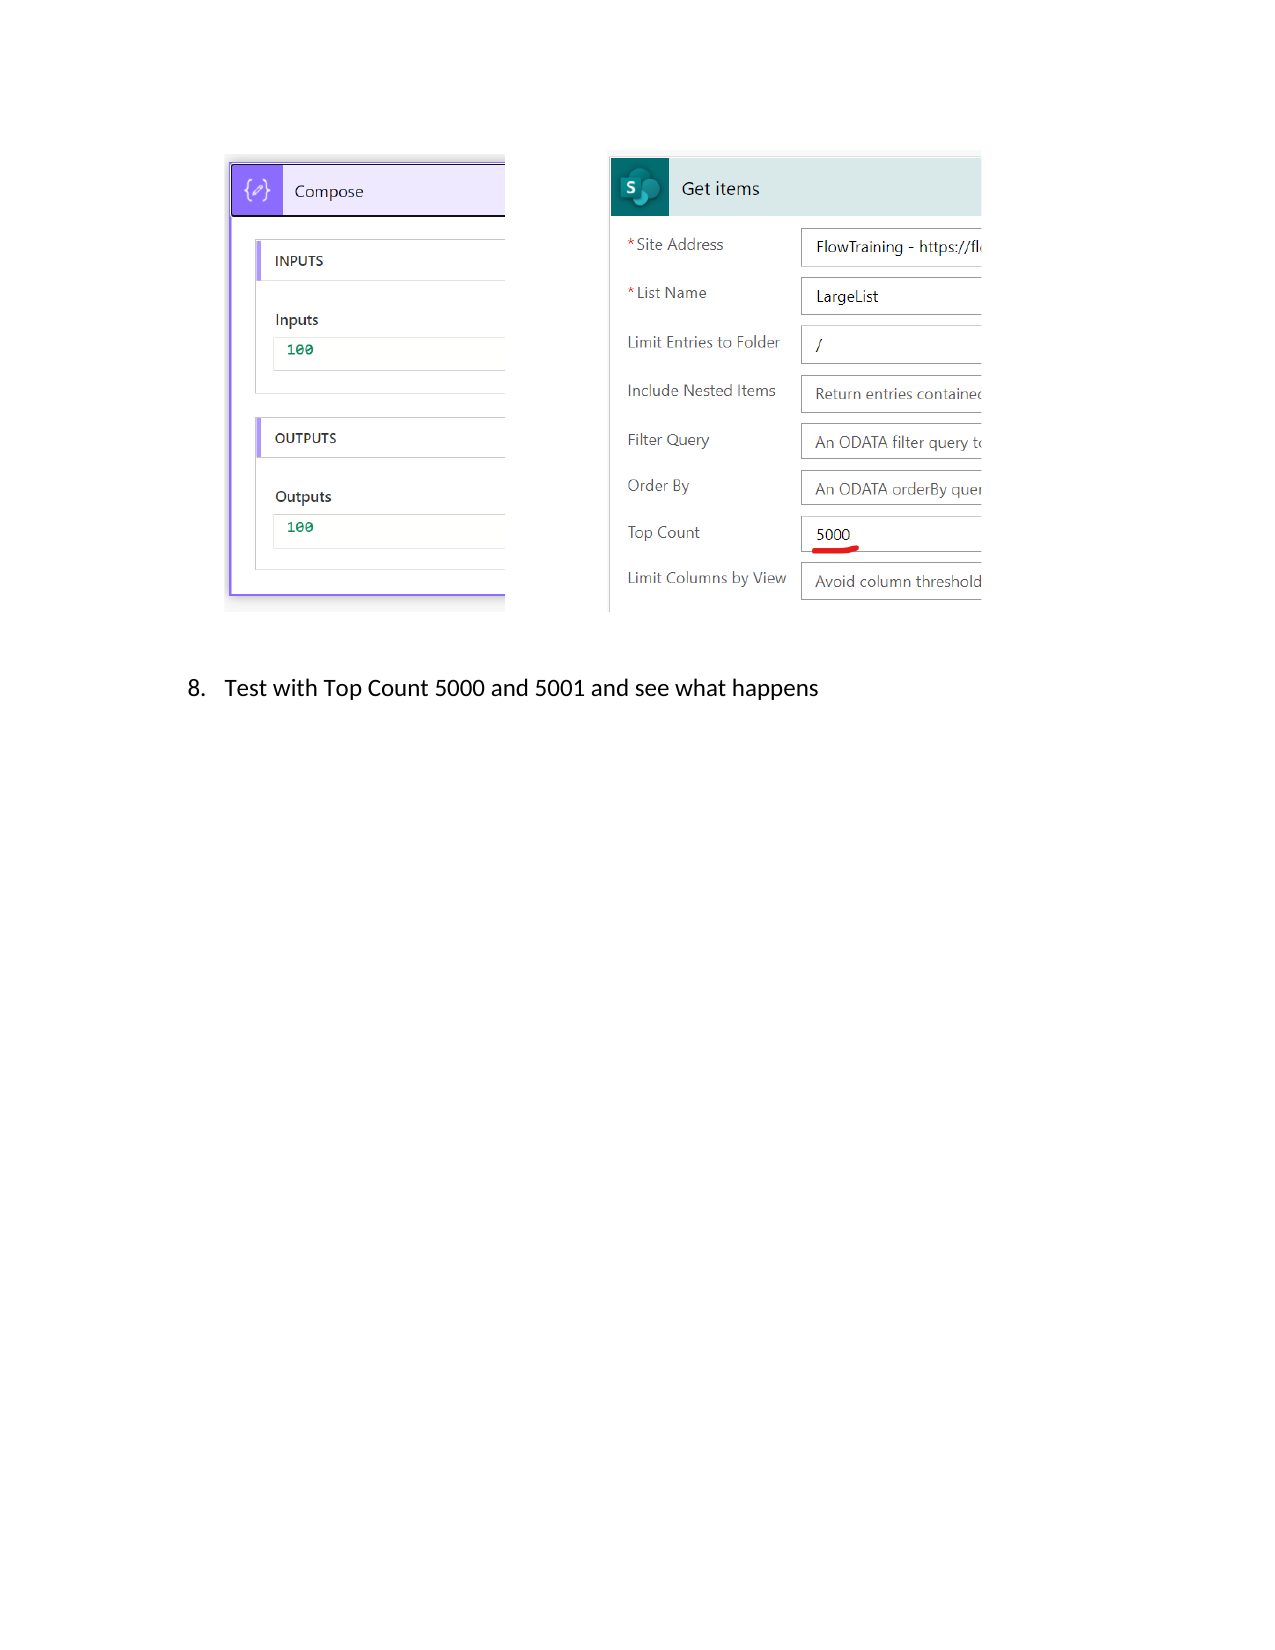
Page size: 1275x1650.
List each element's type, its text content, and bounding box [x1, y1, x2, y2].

list Test with Top Count 5000 and 5001 and see what happens [187, 672, 1125, 702]
picture [224, 154, 505, 612]
picture [607, 150, 982, 612]
